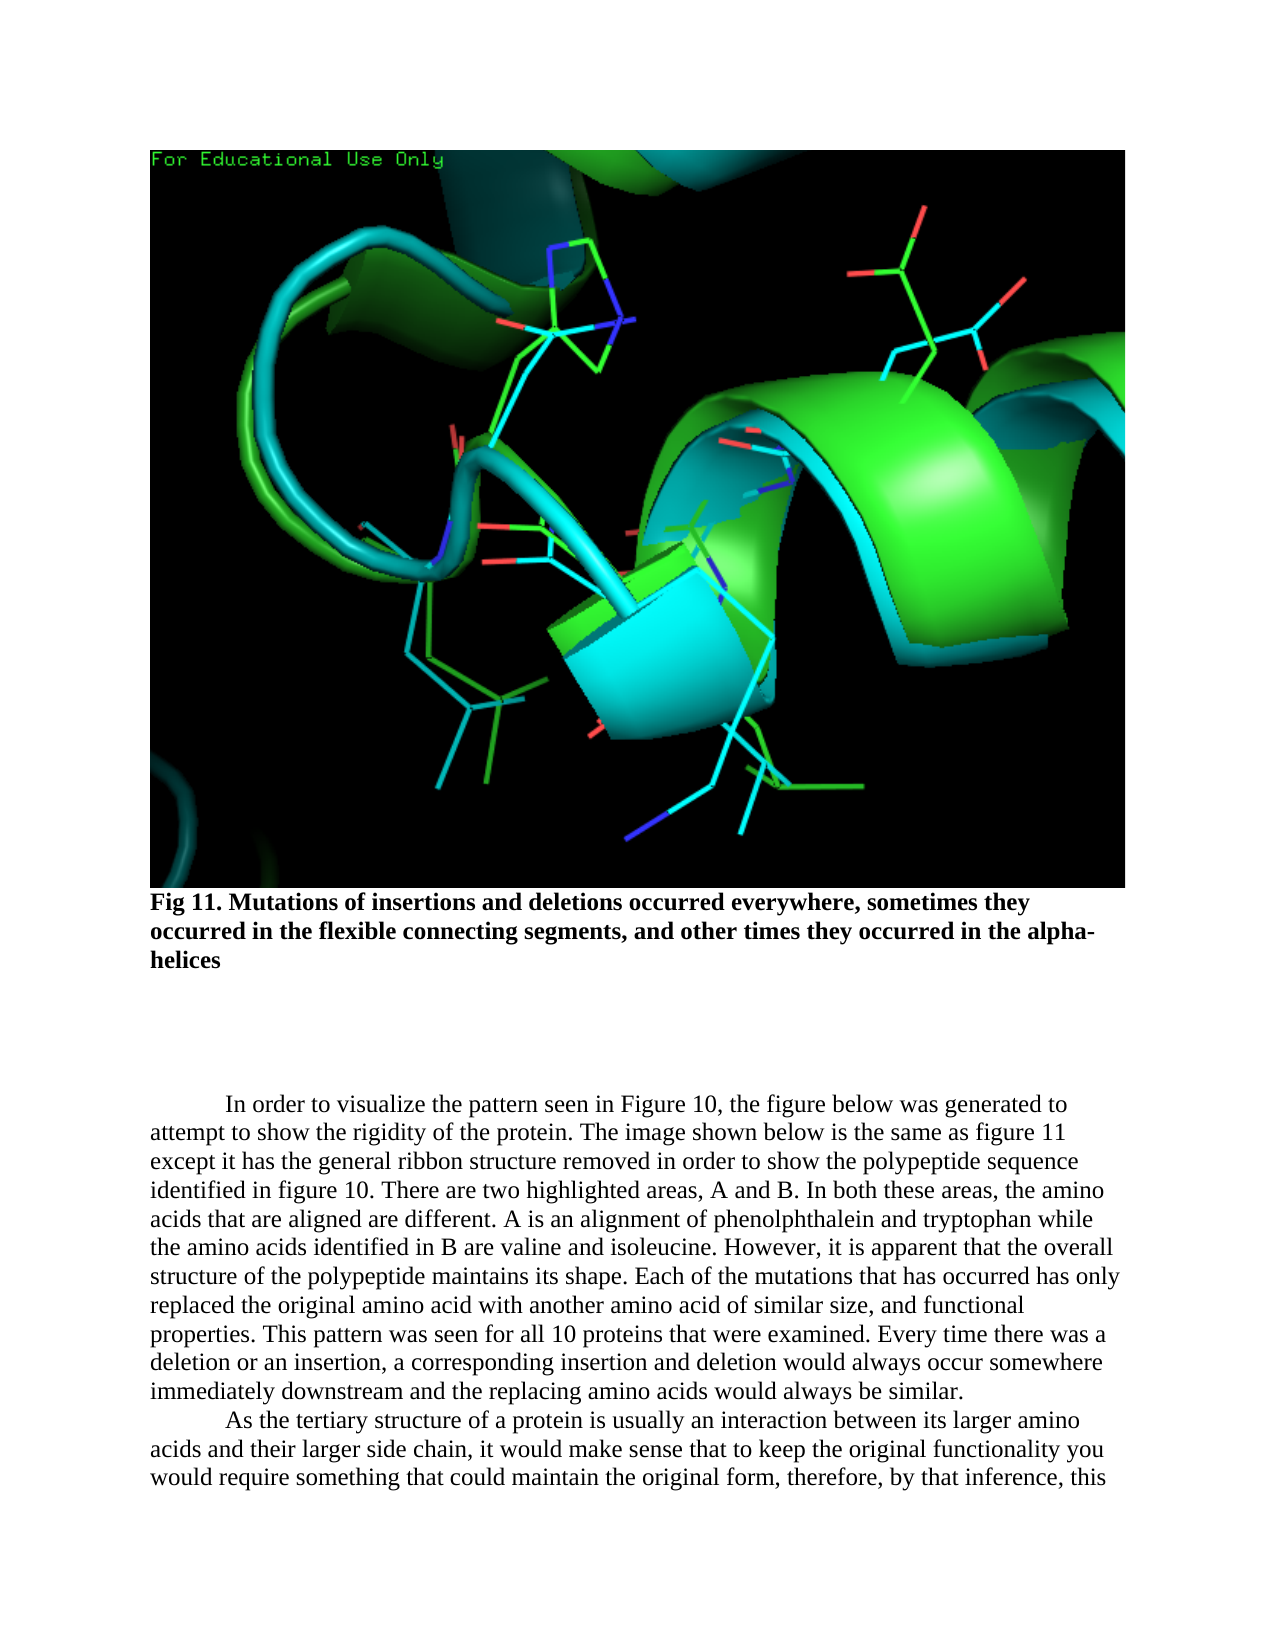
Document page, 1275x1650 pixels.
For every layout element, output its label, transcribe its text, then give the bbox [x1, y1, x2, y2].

text In order to visualize the pattern seen in Figure 10, the figure below was generated to attempt to show the rigidity of the protein. The image shown below is the same as figure 11 except it has the general ribbon structure removed in order to show the polypeptide sequence identified in figure 10. There are two highlighted areas, A and B. In both these areas, the amino acids that are aligned are different. A is an alignment of phenolphthalein and tryptophan while the amino acids identified in B are valine and isoleucine. However, it is apparent that the overall structure of the polypeptide maintains its shape. Each of the mutations that has occurred has only replaced the original amino acid with another amino acid of similar size, and functional properties. This pattern was seen for all 10 proteins that were examined. Every time there was a deletion or an insertion, a corresponding insertion and deletion would always occur somewhere immediately downstream and the replacing amino acids would always be similar. [150, 1089, 1125, 1405]
picture [150, 150, 1125, 888]
text Fig 11. Mutations of insertions and deletions occurred everywhere, sometimes they occurred in the flexible connecting segments, and other times they occurred in the alpha-helices [150, 888, 1125, 974]
